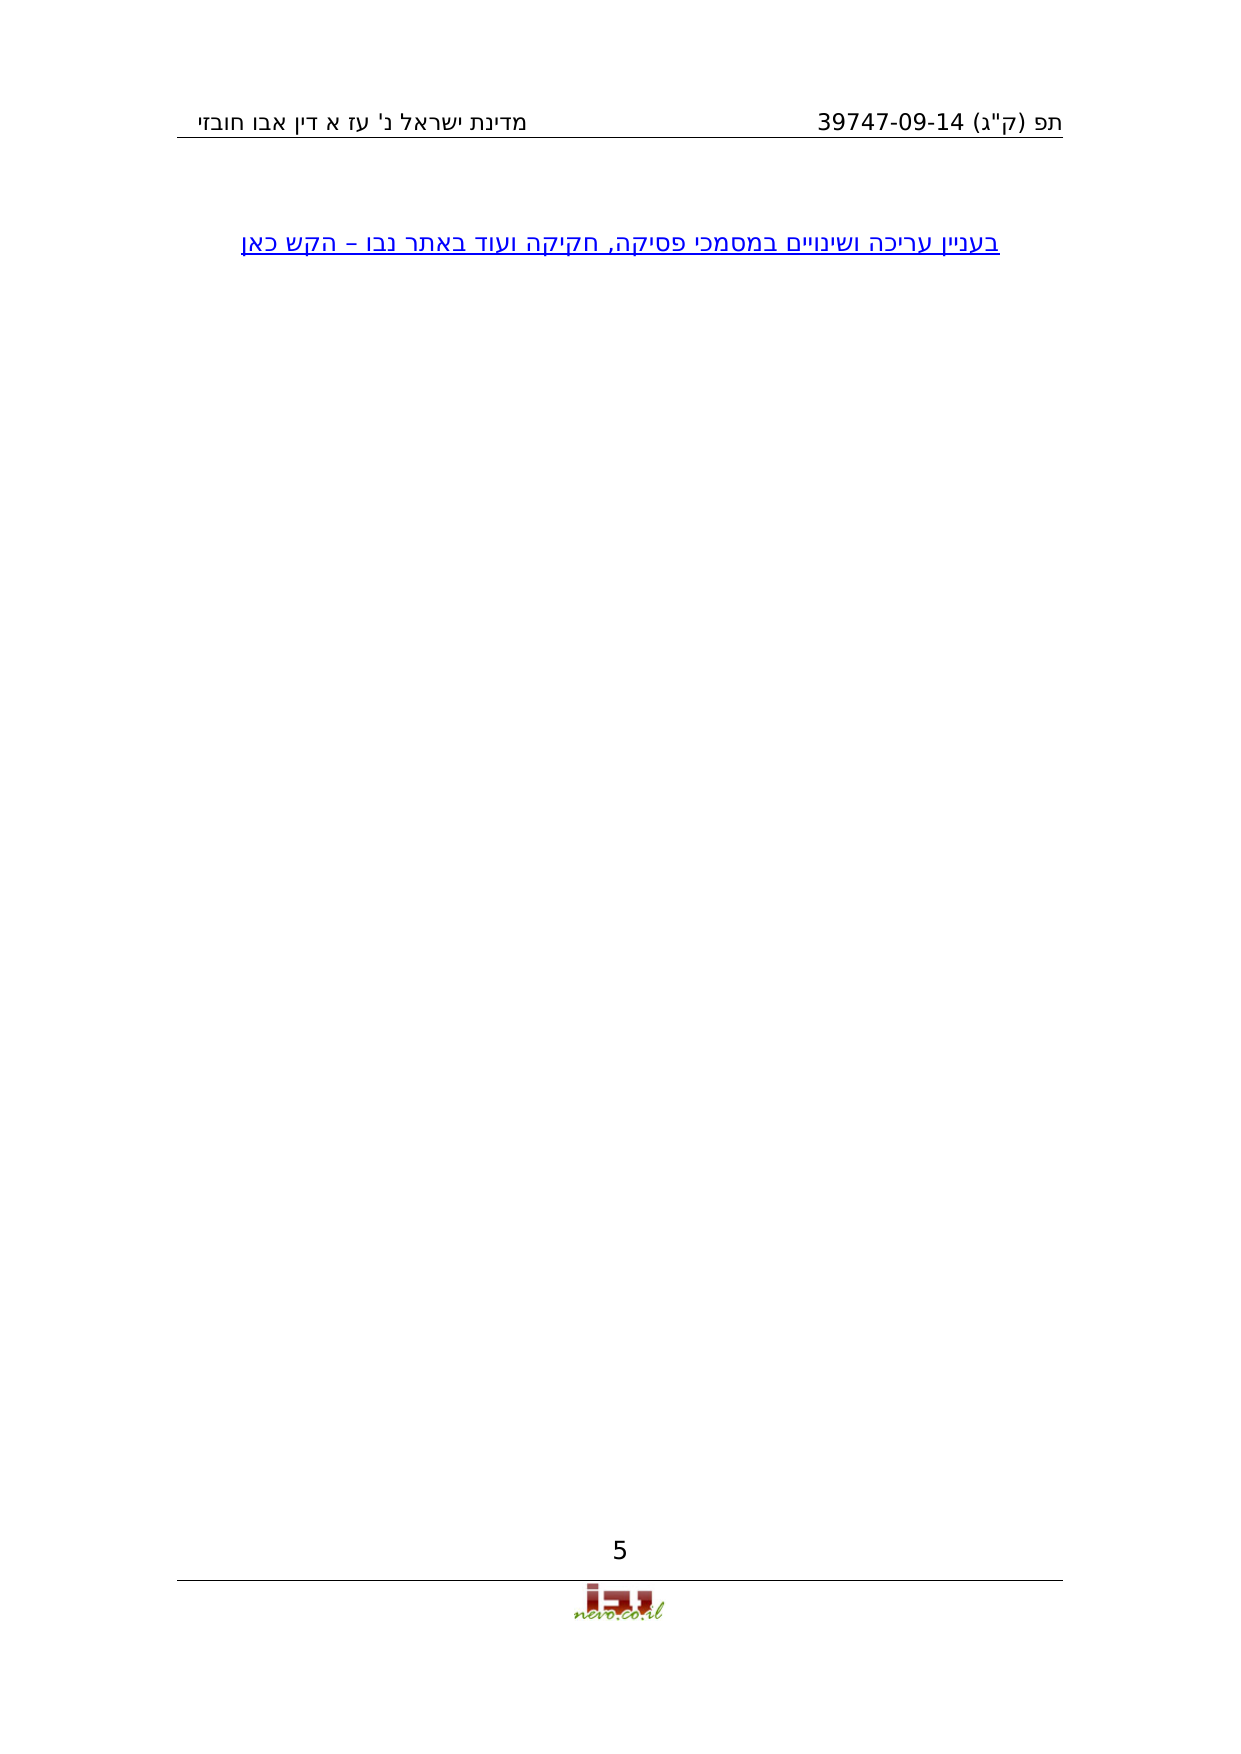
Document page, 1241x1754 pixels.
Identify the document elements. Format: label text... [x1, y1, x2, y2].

text בעניין עריכה ושינויים במסמכי פסיקה, חקיקה ועוד באתר נבו – הקש כאן [177, 228, 1063, 257]
picture [574, 1583, 666, 1621]
